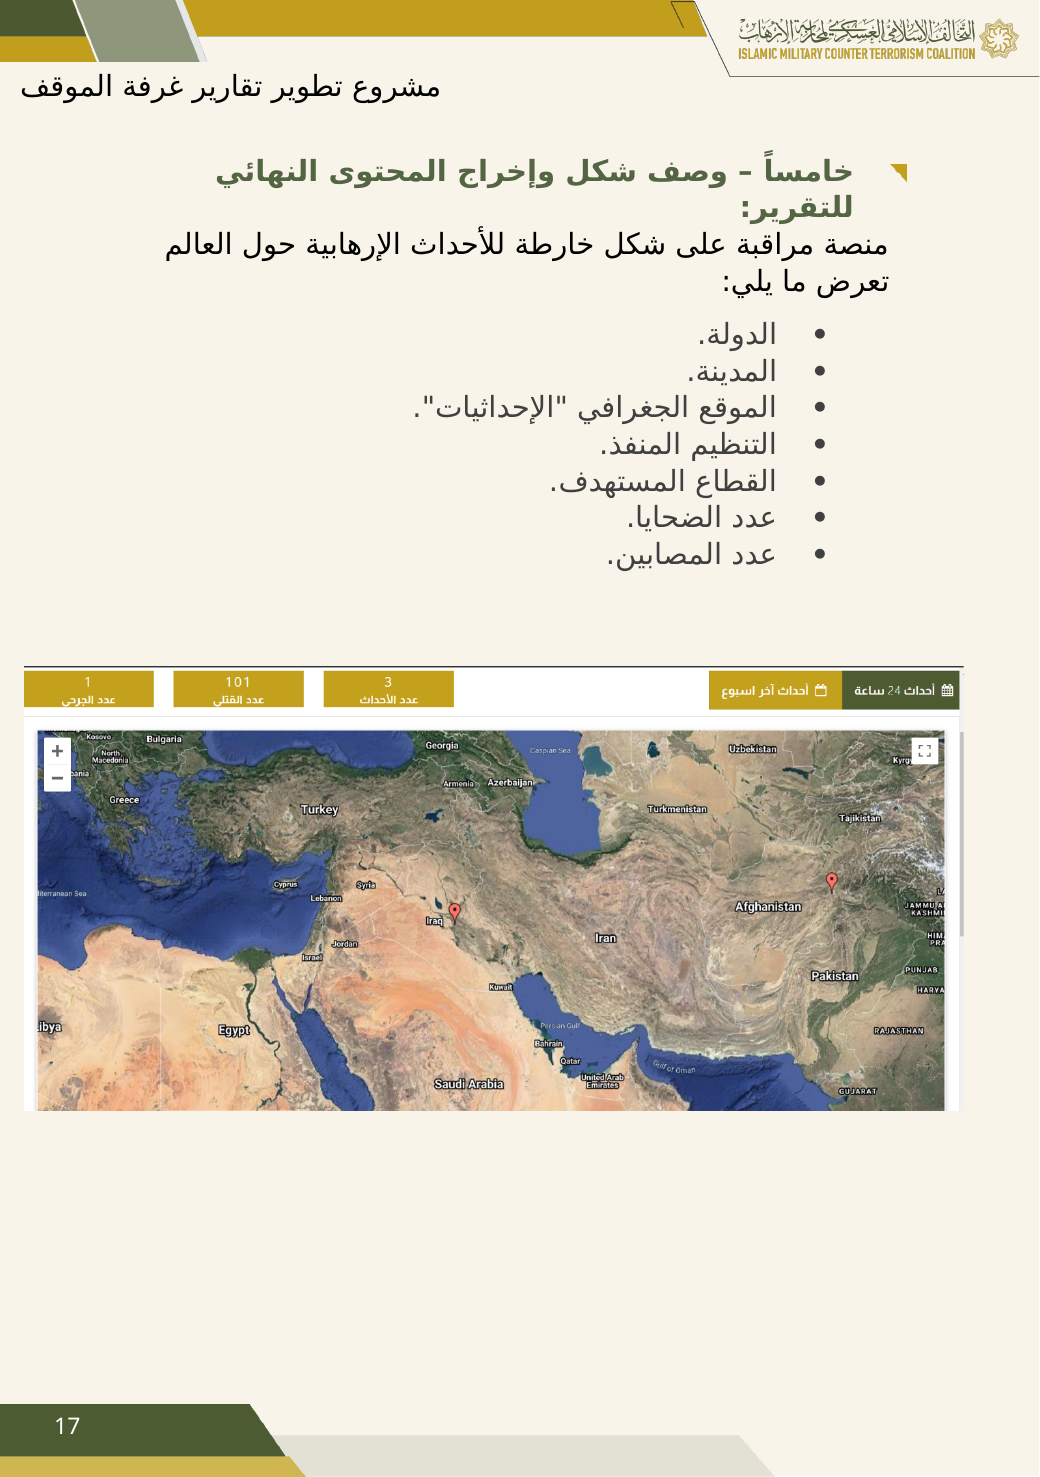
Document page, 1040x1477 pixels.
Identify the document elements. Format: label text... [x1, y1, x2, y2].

list التنظيم المنفذ. [150, 427, 815, 461]
picture [0, 1404, 778, 1477]
subtitle خامساً – وصف شكل وإخراج المحتوى النهائي للتقرير: [150, 154, 889, 225]
list عدد الضحايا. [150, 501, 815, 535]
text منصة مراقبة على شكل خارطة للأحداث الإرهابية حول العالم تعرض ما يلي: [150, 227, 889, 298]
list المدينة. [150, 354, 815, 388]
list الموقع الجغرافي "الإحداثيات". [150, 391, 815, 425]
list عدد المصابين. [150, 537, 815, 571]
list الدولة. [150, 317, 815, 351]
list القطاع المستهدف. [150, 464, 815, 498]
picture [0, 0, 1040, 77]
picture [890, 164, 907, 182]
picture [24, 666, 964, 1111]
